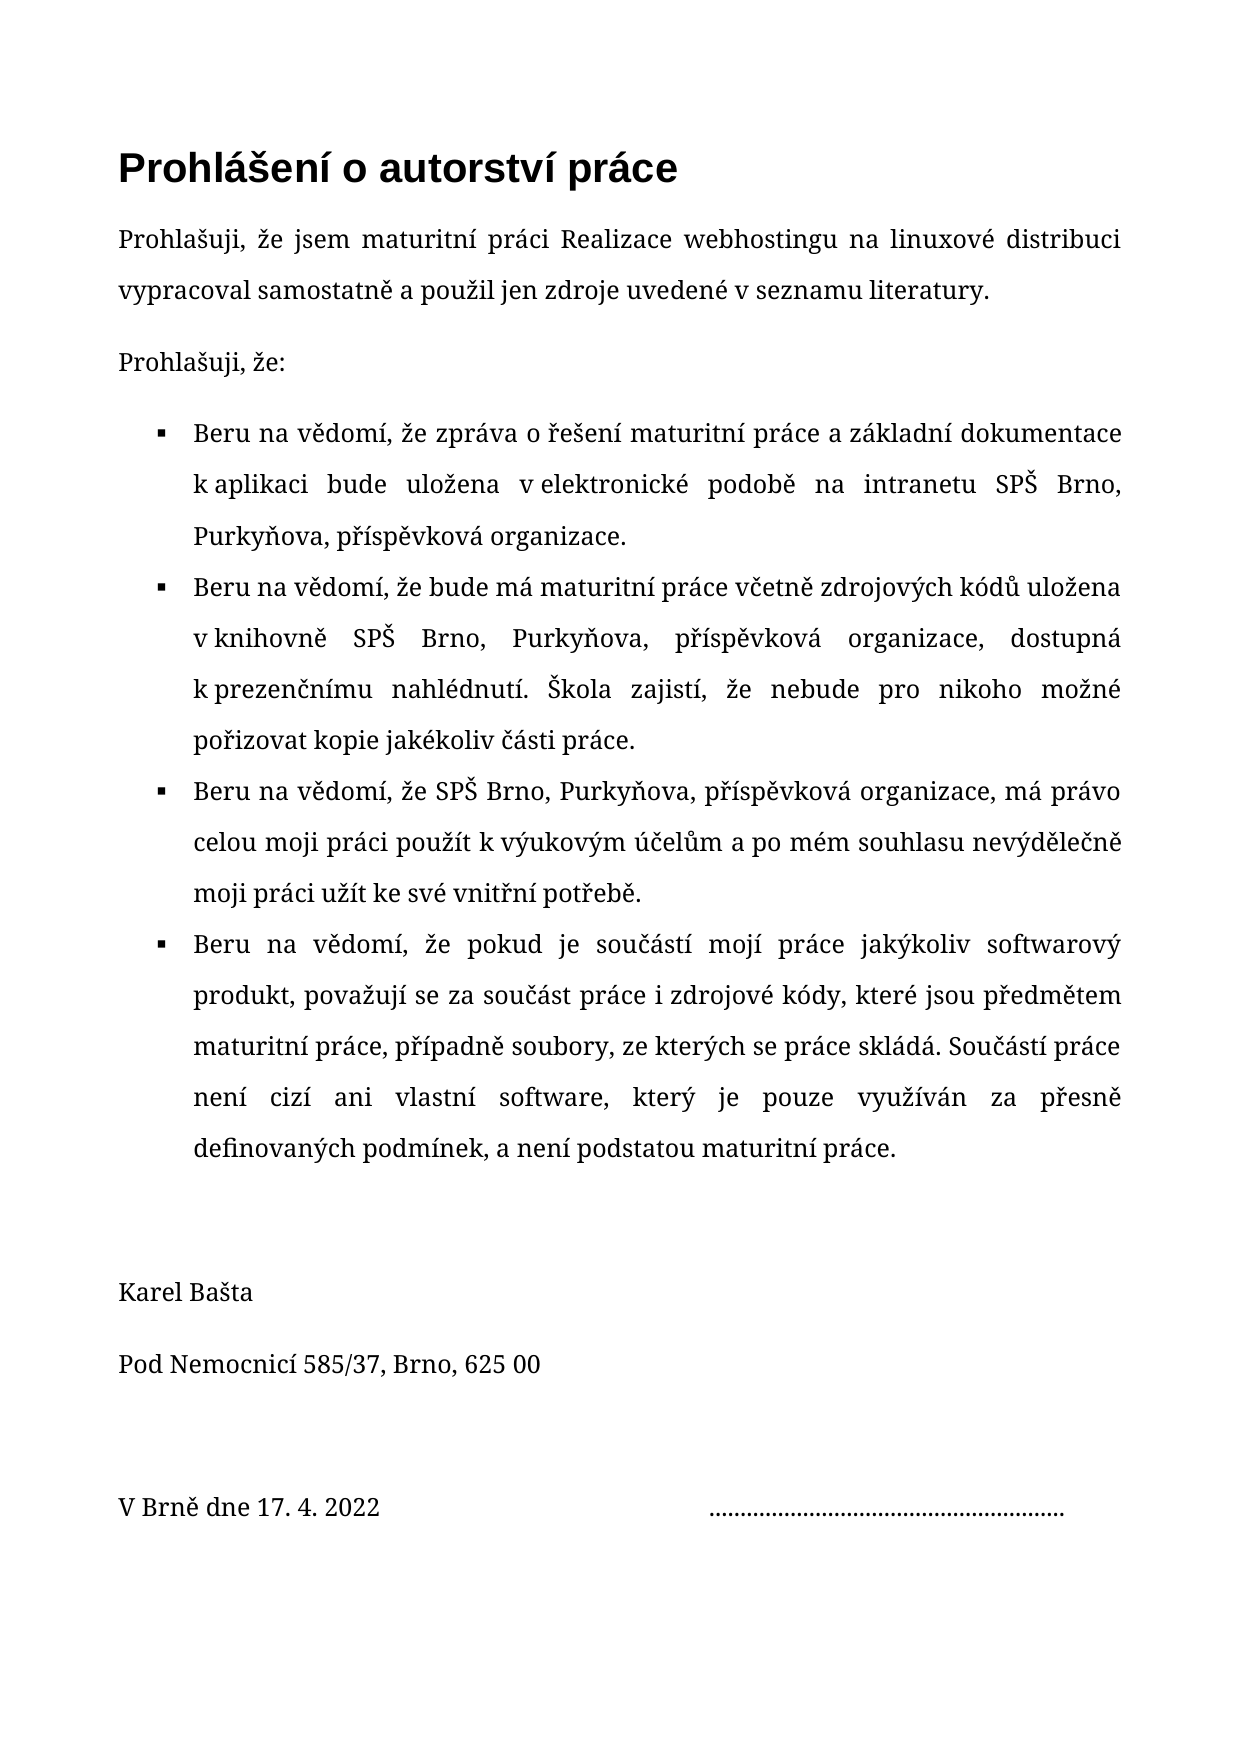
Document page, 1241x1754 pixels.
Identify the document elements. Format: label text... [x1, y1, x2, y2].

text Prohlašuji, že jsem maturitní práci Realizace webhostingu na linuxové distribuci vypracoval samostatně a použil jen zdroje uvedené v seznamu literatury. [118, 221, 1122, 306]
subtitle Prohlášení o autorství práce [118, 143, 1122, 191]
text Prohlašuji, že: [118, 344, 1122, 378]
text V Brně dne 17. 4. 2022 ......................................................... [118, 1490, 1122, 1524]
text Pod Nemocnicí 585/37, Brno, 625 00 [118, 1346, 1122, 1380]
list Beru na vědomí, že pokud je součástí mojí práce jakýkoliv softwarový produkt, považují se za součást práce i zdrojové kódy, které jsou předmětem maturitní práce, případně soubory, ze kterých se práce skládá. Součástí práce není cizí ani vlastní software, který je pouze využíván za přesně definovaných podmínek, a není podstatou maturitní práce. [156, 926, 1122, 1165]
list Beru na vědomí, že bude má maturitní práce včetně zdrojových kódů uložena v knihovně SPŠ Brno, Purkyňova, příspěvková organizace, dostupná k prezenčnímu nahlédnutí. Škola zajistí, že nebude pro nikoho možné pořizovat kopie jakékoliv části práce. [156, 569, 1122, 756]
text Karel Bašta [118, 1274, 1122, 1308]
list Beru na vědomí, že SPŠ Brno, Purkyňova, příspěvková organizace, má právo celou moji práci použít k výukovým účelům a po mém souhlasu nevýdělečně moji práci užít ke své vnitřní potřebě. [156, 773, 1122, 909]
list Beru na vědomí, že zpráva o řešení maturitní práce a základní dokumentace k aplikaci bude uložena v elektronické podobě na intranetu SPŠ Brno, Purkyňova, příspěvková organizace. [156, 416, 1122, 552]
